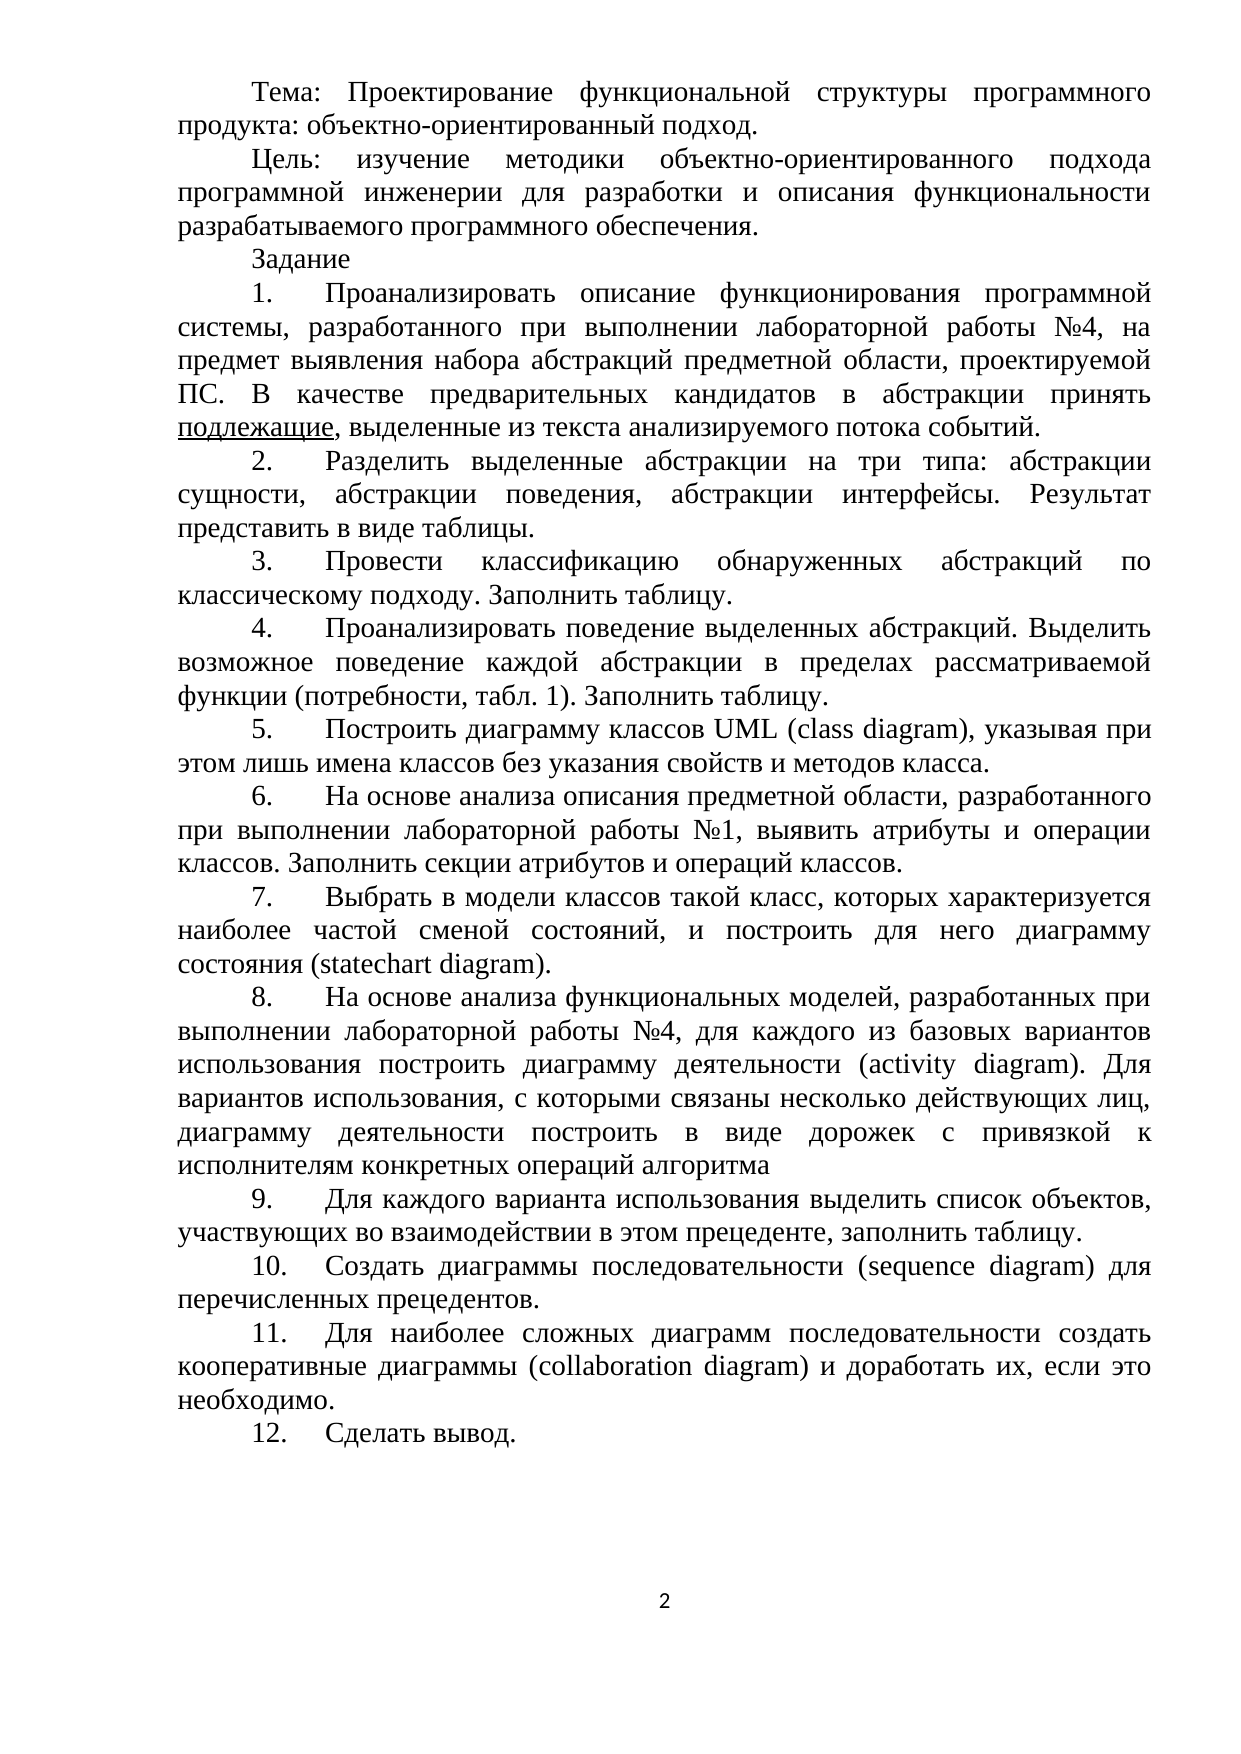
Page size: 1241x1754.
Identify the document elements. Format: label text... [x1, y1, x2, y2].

list Для наиболее сложных диаграмм последовательности создать кооперативные диаграммы (collaboration diagram) и доработать их, если это необходимо. [177, 1315, 1152, 1416]
list Для каждого варианта использования выделить список объектов, участвующих во взаимодействии в этом прецеденте, заполнить таблицу. [177, 1181, 1152, 1248]
list Выбрать в модели классов такой класс, которых характеризуется наиболее частой сменой состояний, и построить для него диаграмму состояния (statechart diagram). [177, 879, 1152, 979]
list Построить диаграмму классов UML (class diagram), указывая при этом лишь имена классов без указания свойств и методов класса. [177, 711, 1152, 778]
list Провести классификацию обнаруженных абстракций по классическому подходу. Заполнить таблицу. [177, 543, 1152, 611]
text 12. Сделать вывод. [177, 1416, 1152, 1449]
text Тема: Проектирование функциональной структуры программного продукта: объектно-ориентированный подход. [177, 74, 1152, 141]
text Цель: изучение методики объектно-ориентированного подхода программной инженерии для разработки и описания функциональности разрабатываемого программного обеспечения. [177, 141, 1152, 242]
list Создать диаграммы последовательности (sequence diagram) для перечисленных прецедентов. [177, 1248, 1152, 1315]
list На основе анализа функциональных моделей, разработанных при выполнении лабораторной работы №4, для каждого из базовых вариантов использования построить диаграмму деятельности (activity diagram). Для вариантов использования, с которыми связаны несколько действующих лиц, диаграмму деятельности построить в виде дорожек с привязкой к исполнителям конкретных операций алгоритма [177, 979, 1152, 1181]
list На основе анализа описания предметной области, разработанного при выполнении лабораторной работы №1, выявить атрибуты и операции классов. Заполнить секции атрибутов и операций классов. [177, 778, 1152, 879]
list Проанализировать поведение выделенных абстракций. Выделить возможное поведение каждой абстракции в пределах рассматриваемой функции (потребности, табл. 1). Заполнить таблицу. [177, 611, 1152, 711]
list Разделить выделенные абстракции на три типа: абстракции сущности, абстракции поведения, абстракции интерфейсы. Результат представить в виде таблицы. [177, 443, 1152, 543]
subtitle Задание [177, 242, 1152, 275]
list Проанализировать описание функционирования программной системы, разработанного при выполнении лабораторной работы №4, на предмет выявления набора абстракций предметной области, проектируемой ПС. В качестве предварительных кандидатов в абстракции принять подлежащие, выделенные из текста анализируемого потока событий. [177, 275, 1152, 443]
